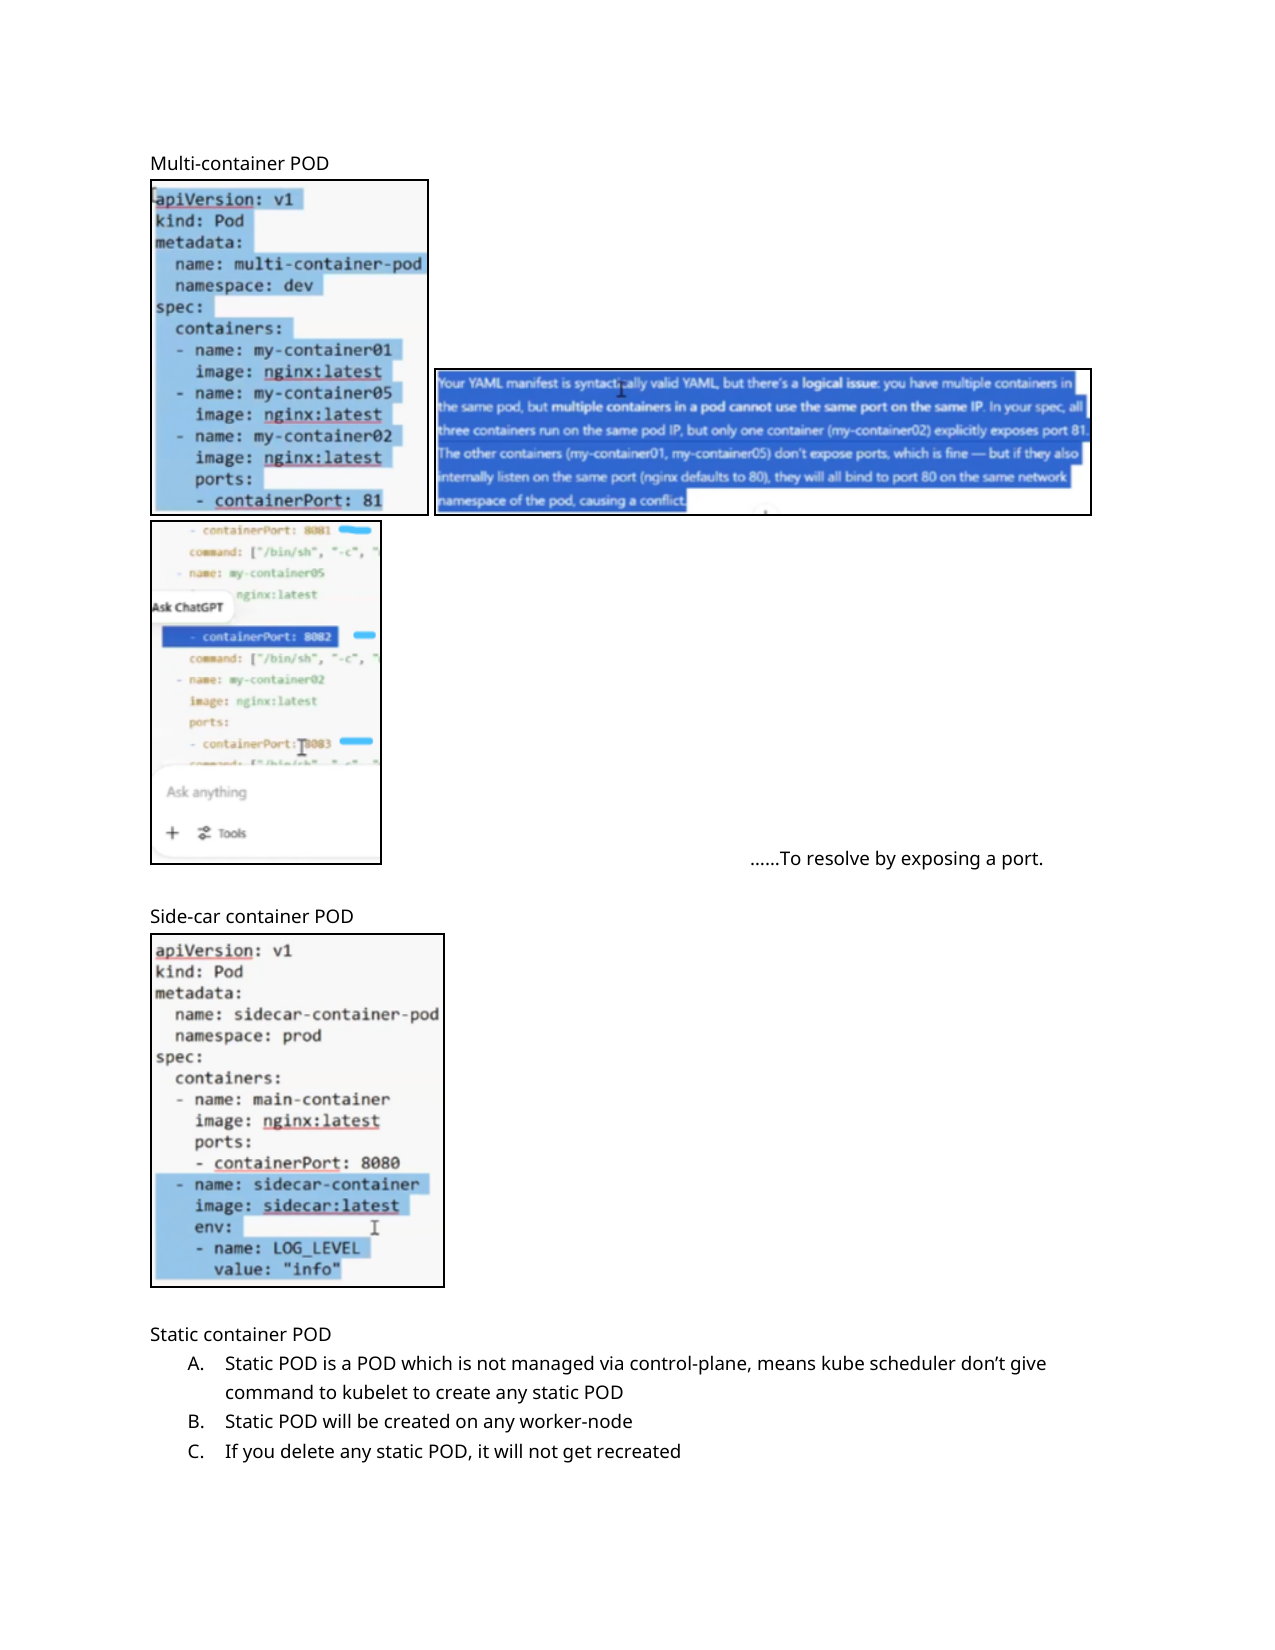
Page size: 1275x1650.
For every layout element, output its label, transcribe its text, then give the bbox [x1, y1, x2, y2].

text Side-car container POD [150, 904, 1125, 929]
list If you delete any static POD, it will not get recreated [187, 1438, 1125, 1463]
text Multi-container POD [150, 150, 1125, 176]
picture [152, 181, 427, 514]
text Static container POD [150, 1321, 1125, 1346]
list Static POD is a POD which is not managed via control-plane, means kube scheduler don’t give command to kubelet to create any static POD [187, 1350, 1125, 1405]
picture [152, 522, 380, 863]
picture [436, 370, 1090, 514]
picture [152, 935, 443, 1286]
list Static POD will be created on any worker-node [187, 1409, 1125, 1434]
text ……To resolve by exposing a port. [150, 519, 1125, 871]
